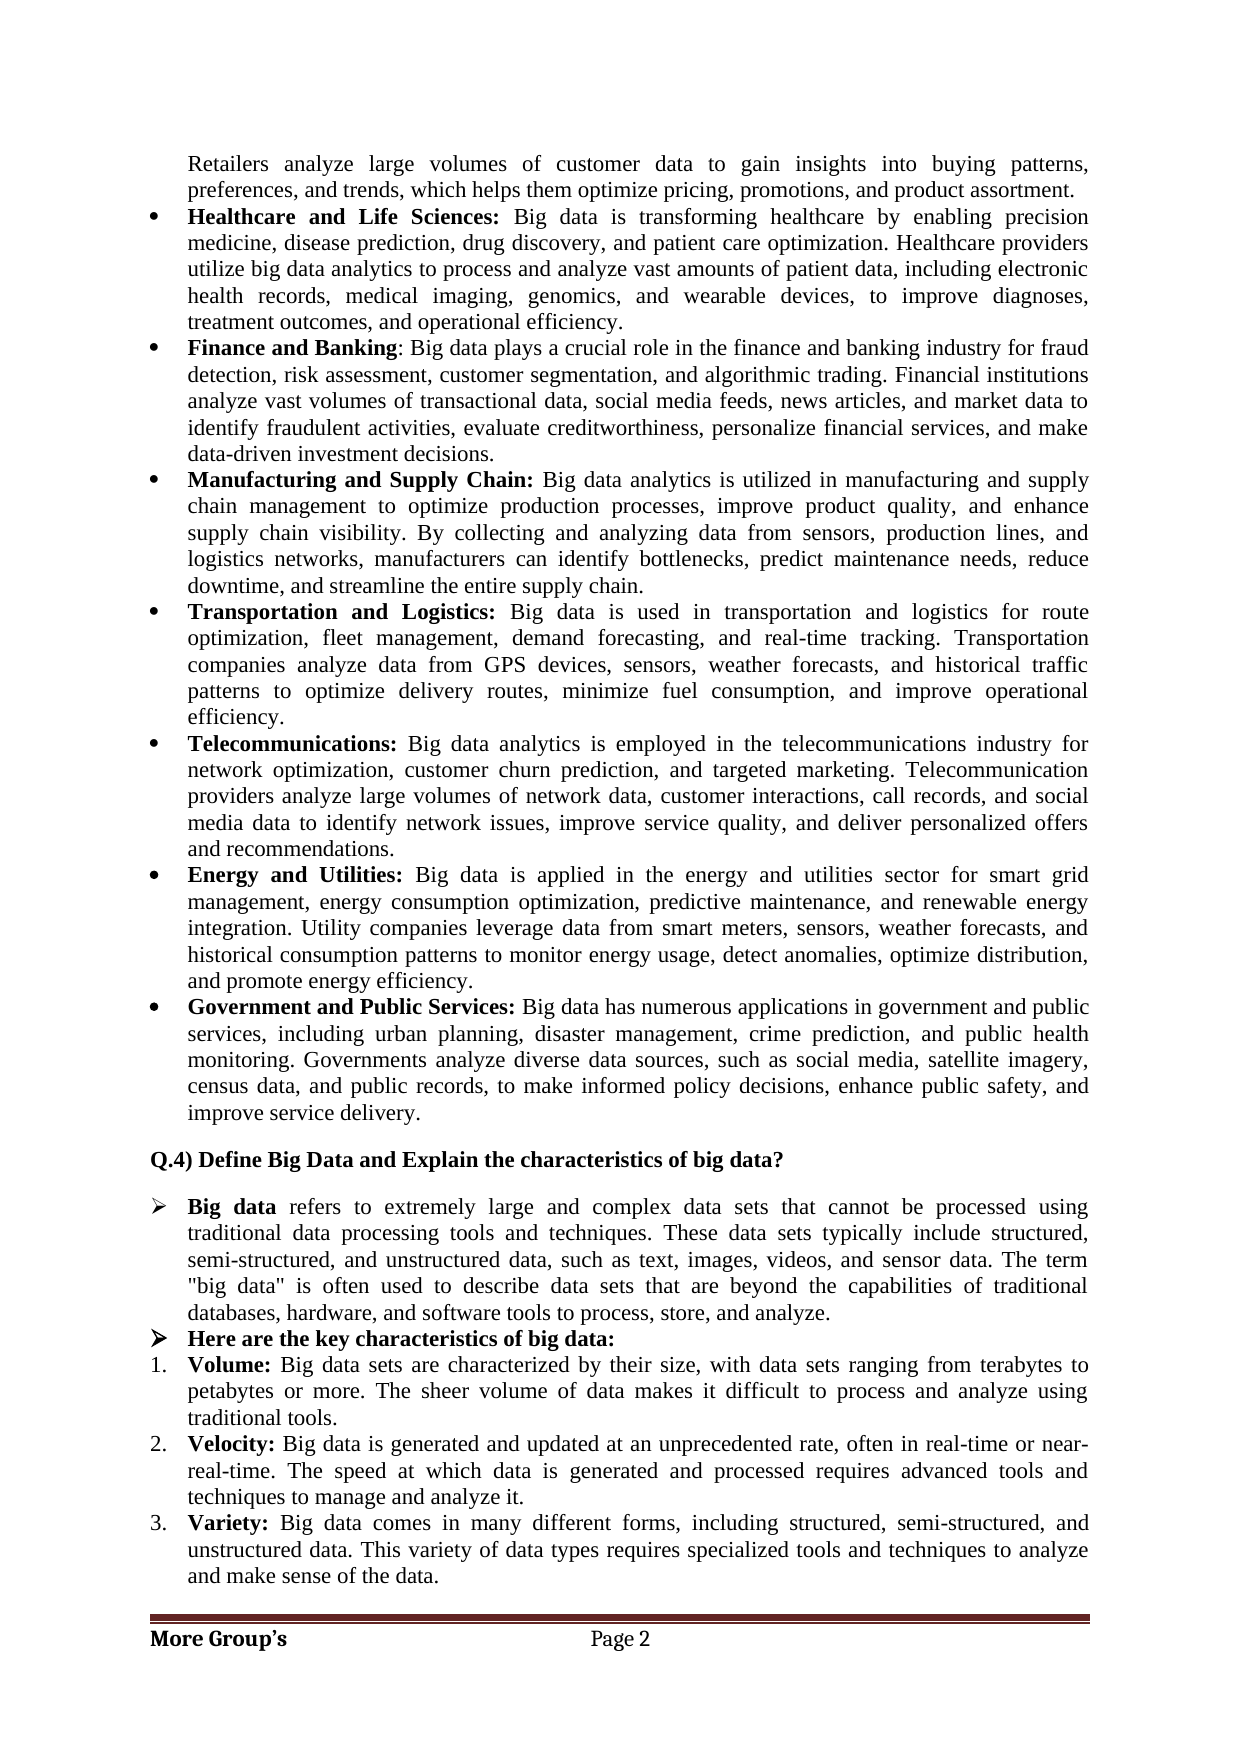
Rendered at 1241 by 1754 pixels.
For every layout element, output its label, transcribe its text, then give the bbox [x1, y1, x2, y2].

list Here are the key characteristics of big data: [150, 1325, 1090, 1351]
list Healthcare and Life Sciences: Big data is transforming healthcare by enabling precision medicine, disease prediction, drug discovery, and patient care optimization. Healthcare providers utilize big data analytics to process and analyze vast amounts of patient data, including electronic health records, medical imaging, genomics, and wearable devices, to improve diagnoses, treatment outcomes, and operational efficiency. [150, 203, 1090, 334]
text Q.4) Define Big Data and Explain the characteristics of big data? [150, 1146, 1090, 1172]
list Variety: Big data comes in many different forms, including structured, semi-structured, and unstructured data. This variety of data types requires specialized tools and techniques to analyze and make sense of the data. [150, 1509, 1090, 1588]
list Big data refers to extremely large and complex data sets that cannot be processed using traditional data processing tools and techniques. These data sets typically include structured, semi-structured, and unstructured data, such as text, images, videos, and sensor data. The term "big data" is often used to describe data sets that are beyond the capabilities of traditional databases, hardware, and software tools to process, store, and analyze. [150, 1193, 1090, 1325]
list Telecommunications: Big data analytics is employed in the telecommunications industry for network optimization, customer churn prediction, and targeted marketing. Telecommunication providers analyze large volumes of network data, customer interactions, call records, and social media data to identify network issues, improve service quality, and deliver personalized offers and recommendations. [150, 730, 1090, 862]
list Finance and Banking: Big data plays a crucial role in the finance and banking industry for fraud detection, risk assessment, customer segmentation, and algorithmic trading. Financial institutions analyze vast volumes of transactional data, social media feeds, news articles, and market data to identify fraudulent activities, evaluate creditworthiness, personalize financial services, and make data-driven investment decisions. [150, 334, 1090, 466]
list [150, 150, 1090, 203]
list Energy and Utilities: Big data is applied in the energy and utilities sector for smart grid management, energy consumption optimization, predictive maintenance, and renewable energy integration. Utility companies leverage data from smart meters, sensors, weather forecasts, and historical consumption patterns to monitor energy usage, detect anomalies, optimize distribution, and promote energy efficiency. [150, 862, 1090, 993]
list Manufacturing and Supply Chain: Big data analytics is utilized in manufacturing and supply chain management to optimize production processes, improve product quality, and enhance supply chain visibility. By collecting and analyzing data from sensors, production lines, and logistics networks, manufacturers can identify bottlenecks, predict maintenance needs, reduce downtime, and streamline the entire supply chain. [150, 466, 1090, 598]
list Transportation and Logistics: Big data is used in transportation and logistics for route optimization, fleet management, demand forecasting, and real-time tracking. Transportation companies analyze data from GPS devices, sensors, weather forecasts, and historical traffic patterns to optimize delivery routes, minimize fuel consumption, and improve operational efficiency. [150, 598, 1090, 730]
list Velocity: Big data is generated and updated at an unprecedented rate, often in real-time or near-real-time. The speed at which data is generated and processed requires advanced tools and techniques to manage and analyze it. [150, 1430, 1090, 1509]
list Volume: Big data sets are characterized by their size, with data sets ranging from terabytes to petabytes or more. The sheer volume of data makes it difficult to process and analyze using traditional tools. [150, 1351, 1090, 1430]
list Government and Public Services: Big data has numerous applications in government and public services, including urban planning, disaster management, crime prediction, and public health monitoring. Governments analyze diverse data sources, such as social media, satellite imagery, census data, and public records, to make informed policy decisions, enhance public safety, and improve service delivery. [150, 993, 1090, 1125]
